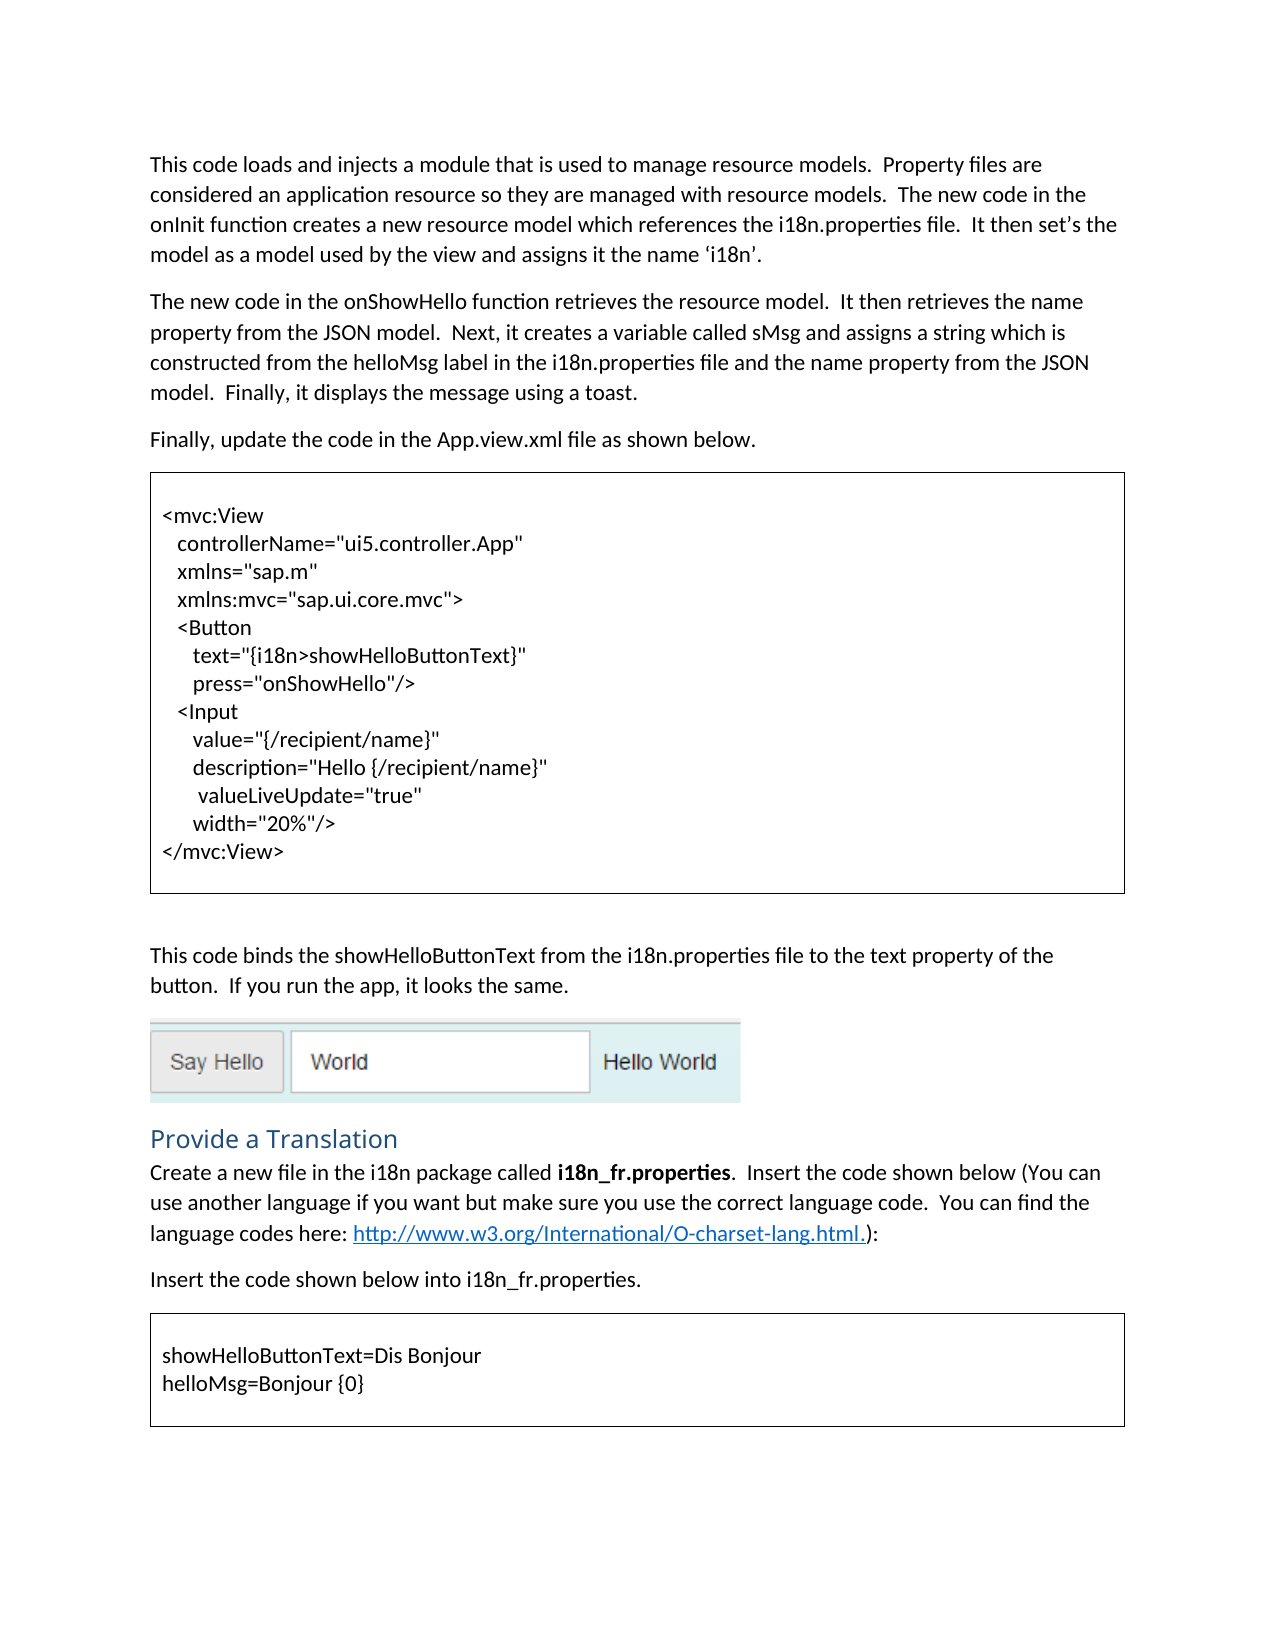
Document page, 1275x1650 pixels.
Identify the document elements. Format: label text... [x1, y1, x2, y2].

table_header showHelloButtonText=Dis Bonjour helloMsg=Bonjour {0} [151, 1314, 1124, 1426]
text Create a new file in the i18n package called i18n_fr.properties. Insert the code shown below (You can use another language if you want but make sure you use the correct language code. You can find the language codes here: http://www.w3.org/International/O-charset-lang.html.): [150, 1158, 1125, 1247]
picture [150, 1018, 741, 1103]
text The new code in the onShowHello function retrieves the resource model. It then retrieves the name property from the JSON model. Next, it creates a variable called sMsg and assigns a string which is constructed from the helloMsg label in the i18n.properties file and the name property from the JSON model. Finally, it displays the message using a toast. [150, 287, 1125, 406]
text Finally, update the code in the App.view.xml file as shown below. [150, 425, 1125, 453]
subtitle Provide a Translation [150, 1121, 1125, 1156]
text Insert the code shown below into i18n_fr.properties. [150, 1266, 1125, 1293]
text This code binds the showHelloButtonText from the i18n.properties file to the text property of the button. If you run the app, it looks the same. [150, 941, 1125, 999]
text This code loads and injects a module that is used to manage resource models. Property files are considered an application resource so they are managed with resource models. The new code in the onInit function creates a new resource model which references the i18n.properties file. It then set’s the model as a model used by the view and assigns it the name ‘i18n’. [150, 150, 1125, 269]
table_header <mvc:View controllerName="ui5.controller.App" xmlns="sap.m" xmlns:mvc="sap.ui.core.mvc"> <Button text="{i18n>showHelloButtonText}" press="onShowHello"/> <Input value="{/recipient/name}" description="Hello {/recipient/name}" valueLiveUpdate="true" width="20%"/> </mvc:View> [151, 473, 1124, 893]
